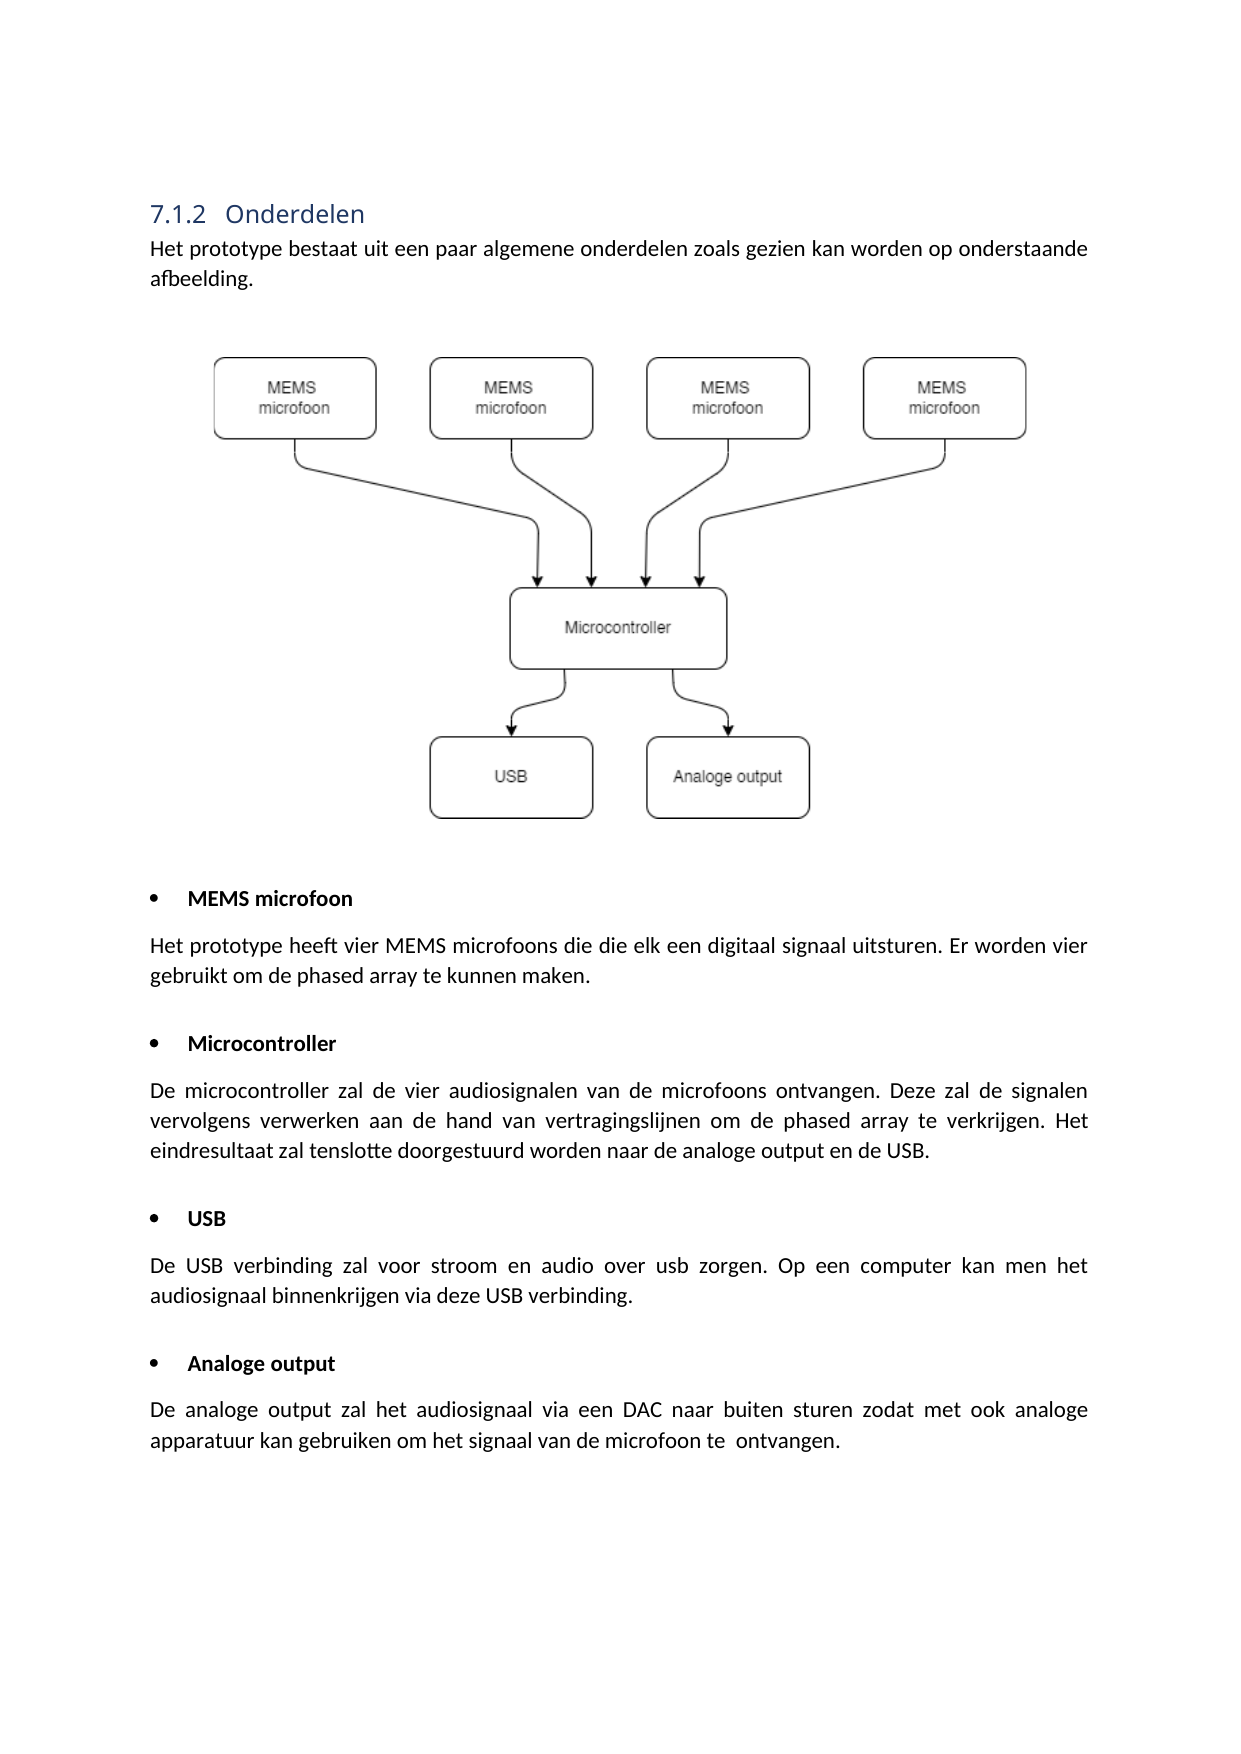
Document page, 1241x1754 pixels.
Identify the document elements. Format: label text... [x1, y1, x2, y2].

list USB [150, 1204, 1090, 1232]
list Microcontroller [150, 1029, 1090, 1057]
list MEMS microfoon [150, 884, 1090, 912]
text De USB verbinding zal voor stroom en audio over usb zorgen. Op een computer kan men het audiosignaal binnenkrijgen via deze USB verbinding. [150, 1251, 1090, 1309]
text Het prototype heeft vier MEMS microfoons die die elk een digitaal signaal uitsturen. Er worden vier gebruikt om de phased array te kunnen maken. [150, 931, 1090, 989]
text Het prototype bestaat uit een paar algemene onderdelen zoals gezien kan worden op onderstaande afbeelding. [150, 234, 1090, 292]
list Analoge output [150, 1349, 1090, 1377]
subtitle Onderdelen [150, 197, 1090, 231]
picture [213, 357, 1027, 819]
text De analoge output zal het audiosignaal via een DAC naar buiten sturen zodat met ook analoge apparatuur kan gebruiken om het signaal van de microfoon te ontvangen. [150, 1396, 1090, 1454]
text De microcontroller zal de vier audiosignalen van de microfoons ontvangen. Deze zal de signalen vervolgens verwerken aan de hand van vertragingslijnen om de phased array te verkrijgen. Het eindresultaat zal tenslotte doorgestuurd worden naar de analoge output en de USB. [150, 1076, 1090, 1164]
